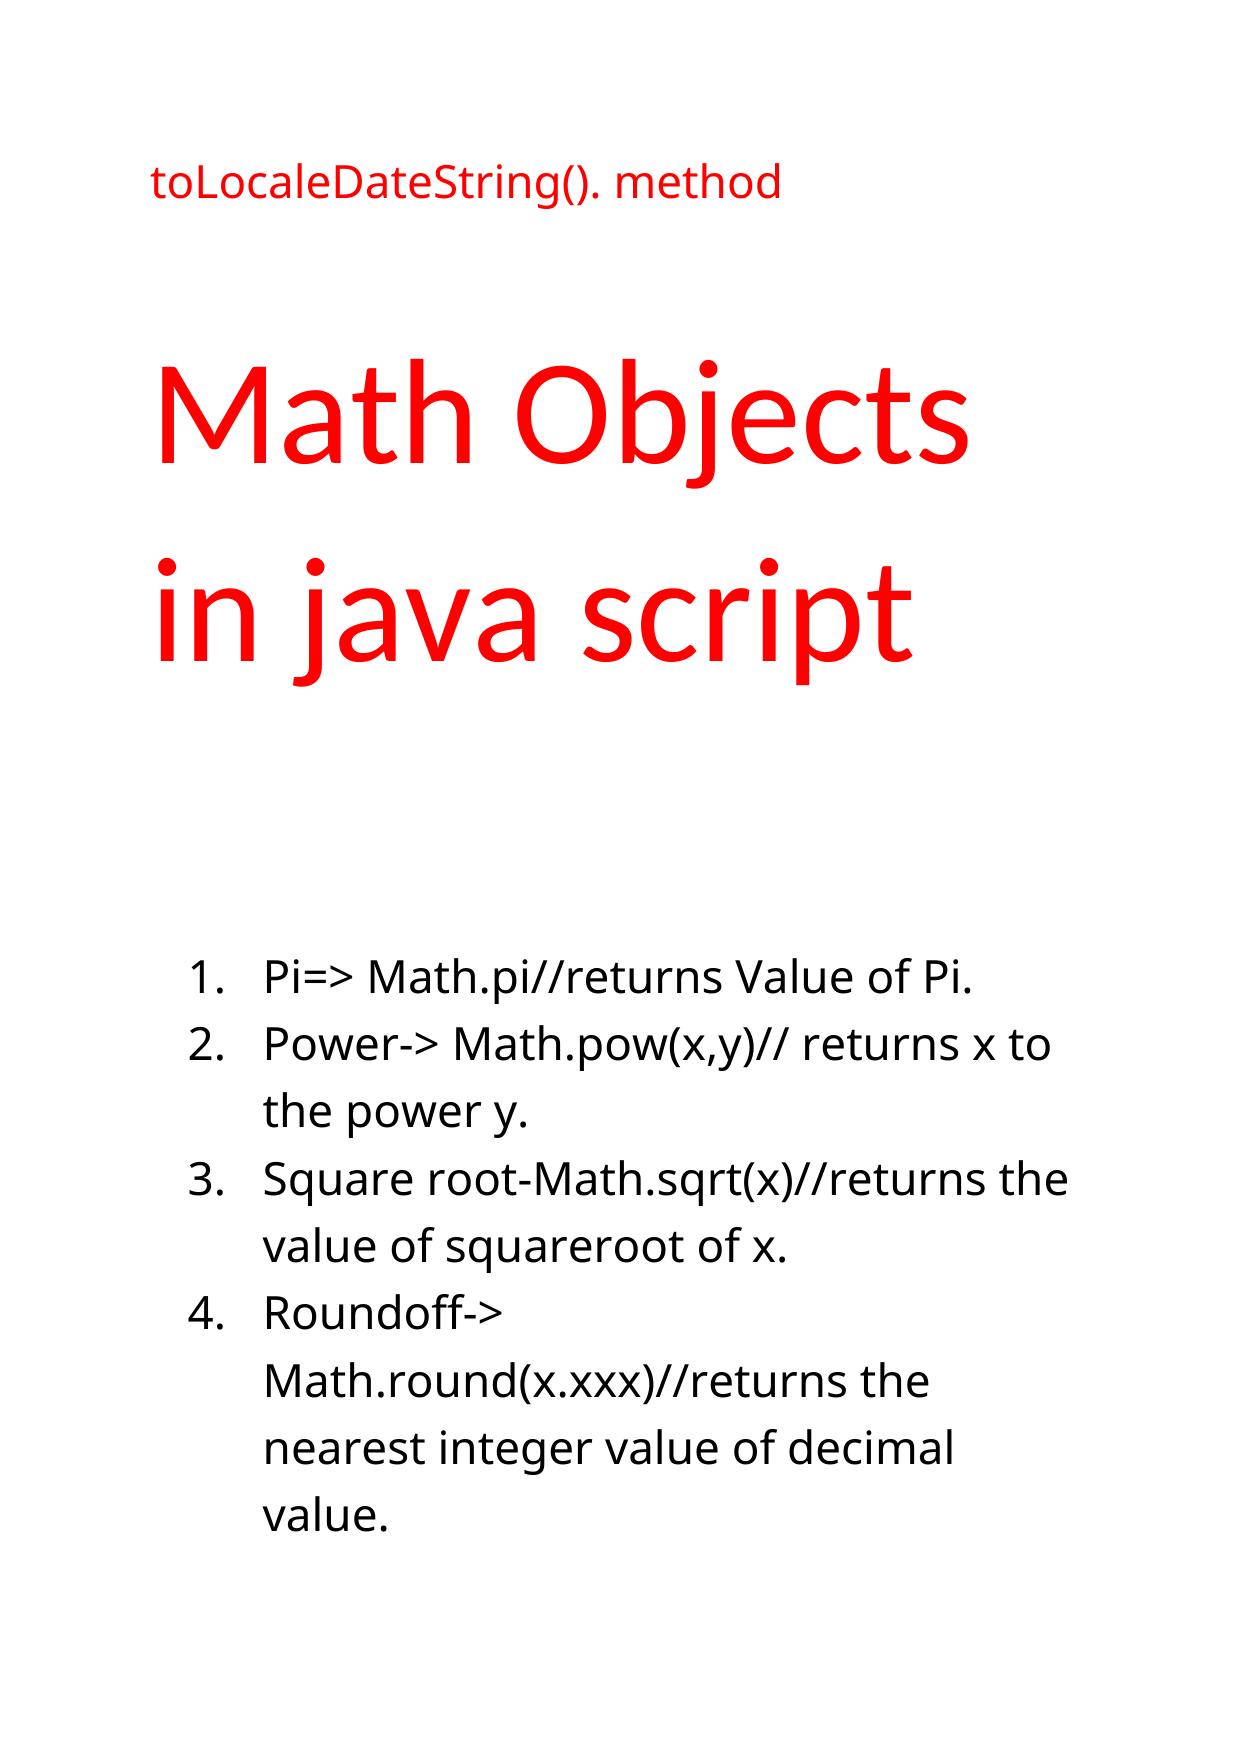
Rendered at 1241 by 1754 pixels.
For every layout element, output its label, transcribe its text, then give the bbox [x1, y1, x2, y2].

list Square root-Math.sqrt(x)//returns the value of squareroot of x. [187, 1146, 1090, 1276]
text toLocaleDateString(). method [150, 150, 1090, 212]
list Power-> Math.pow(x,y)// returns x to the power y. [187, 1012, 1090, 1141]
list Pi=> Math.pi//returns Value of Pi. [187, 944, 1090, 1007]
list Roundoff-> Math.round(x.xxx)//returns the nearest integer value of decimal value. [187, 1281, 1090, 1545]
text Math Objects in java script [150, 318, 1090, 699]
